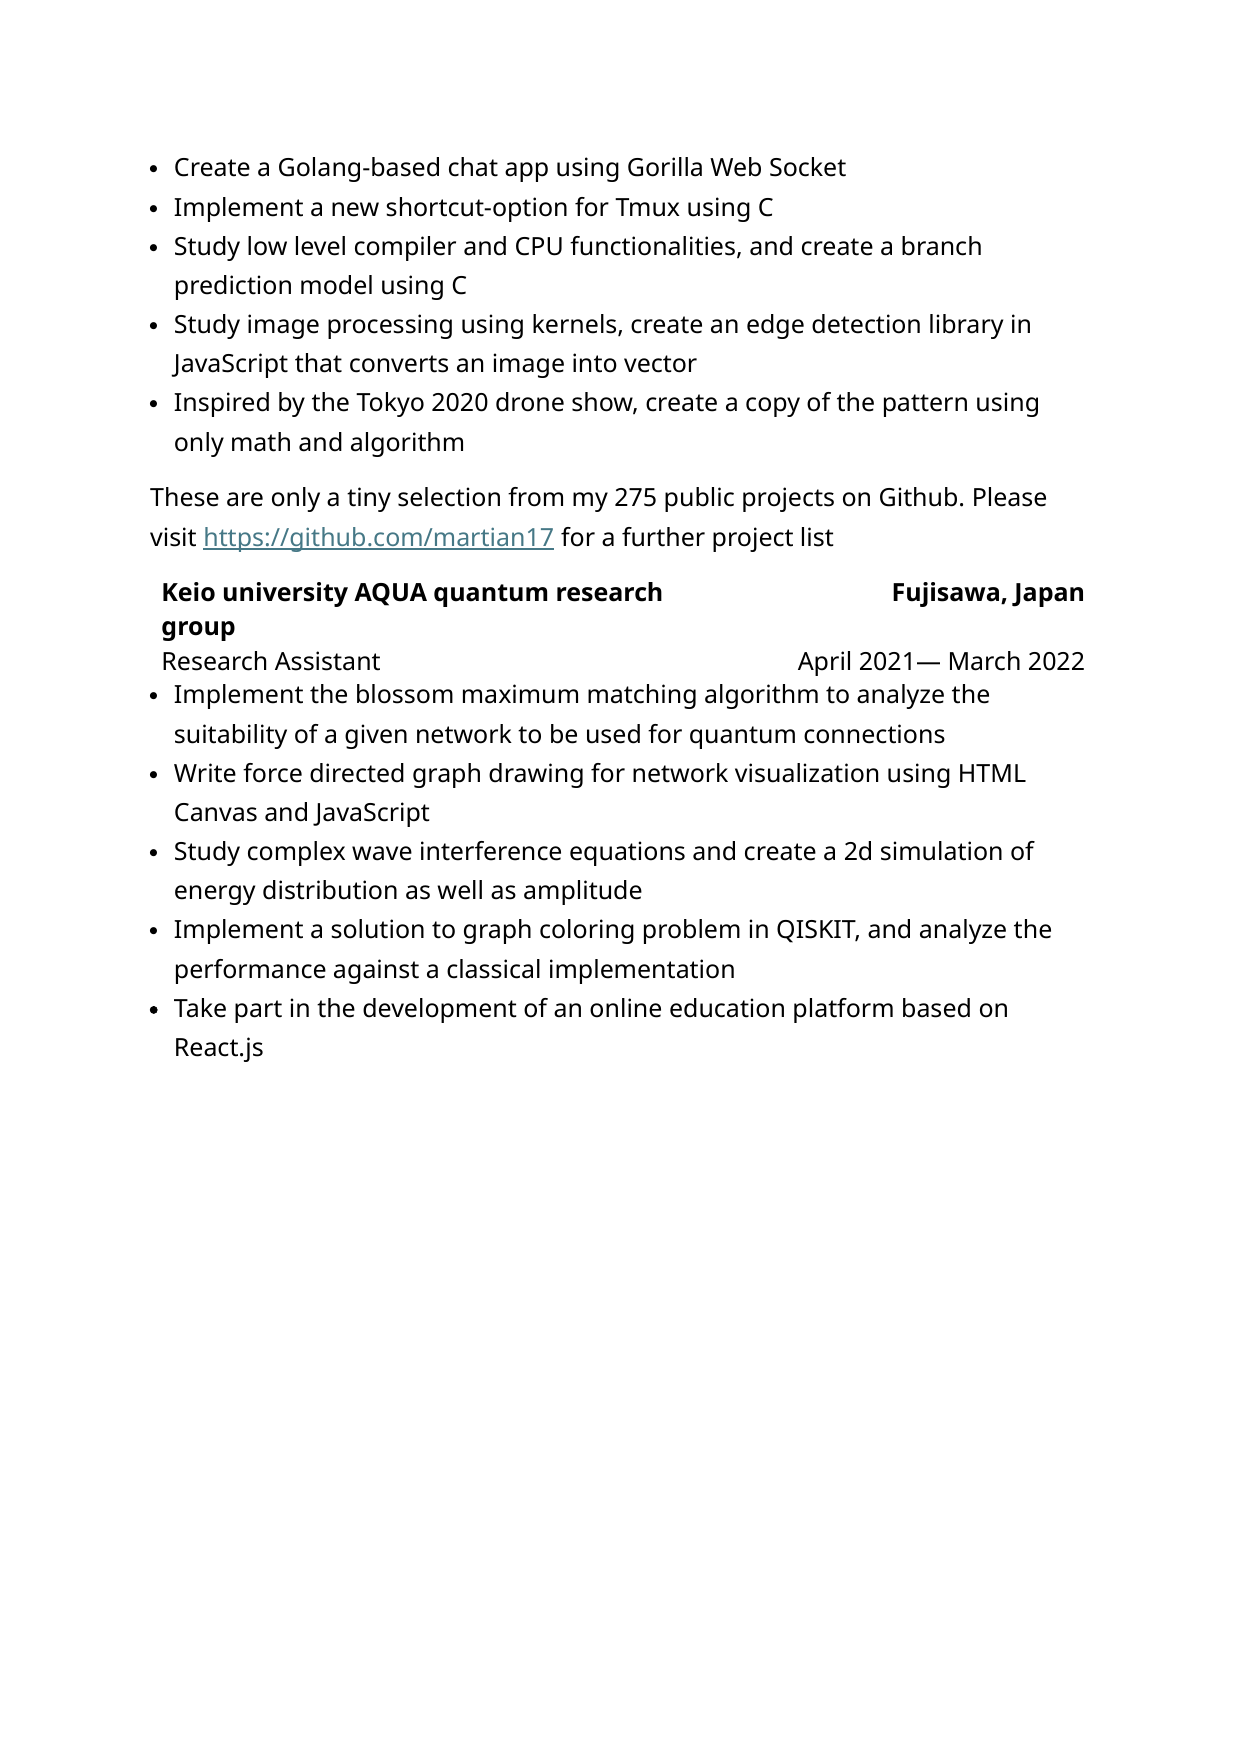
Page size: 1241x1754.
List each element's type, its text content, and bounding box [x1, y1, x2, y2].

table_header Keio university AQUA quantum research group [150, 575, 755, 643]
list Implement a new shortcut-option for Tmux using C [150, 189, 1090, 223]
list Create a Golang-based chat app using Gorilla Web Socket [150, 150, 1090, 184]
list Study image processing using kernels, create an edge detection library in JavaScript that converts an image into vector [150, 307, 1090, 380]
table_header Fujisawa, Japan [755, 575, 1096, 643]
table_cell April 2021— March 2022 [618, 643, 1096, 677]
list Study low level compiler and CPU functionalities, and create a branch prediction model using C [150, 228, 1090, 302]
table_cell Research Assistant [150, 643, 618, 677]
list Take part in the development of an online education platform based on React.js [150, 991, 1090, 1064]
list Write force directed graph drawing for network visualization using HTML Canvas and JavaScript [150, 756, 1090, 829]
list Implement the blossom maximum matching algorithm to analyze the suitability of a given network to be used for quantum connections [150, 677, 1090, 750]
text These are only a tiny selection from my 275 public projects on Github. Please visit https://github.com/martian17 for a further project list [150, 480, 1090, 553]
list Implement a solution to graph coloring problem in QISKIT, and analyze the performance against a classical implementation [150, 912, 1090, 985]
list Study complex wave interference equations and create a 2d simulation of energy distribution as well as amplitude [150, 834, 1090, 907]
list Inspired by the Tokyo 2020 drone show, create a copy of the pattern using only math and algorithm [150, 385, 1090, 458]
